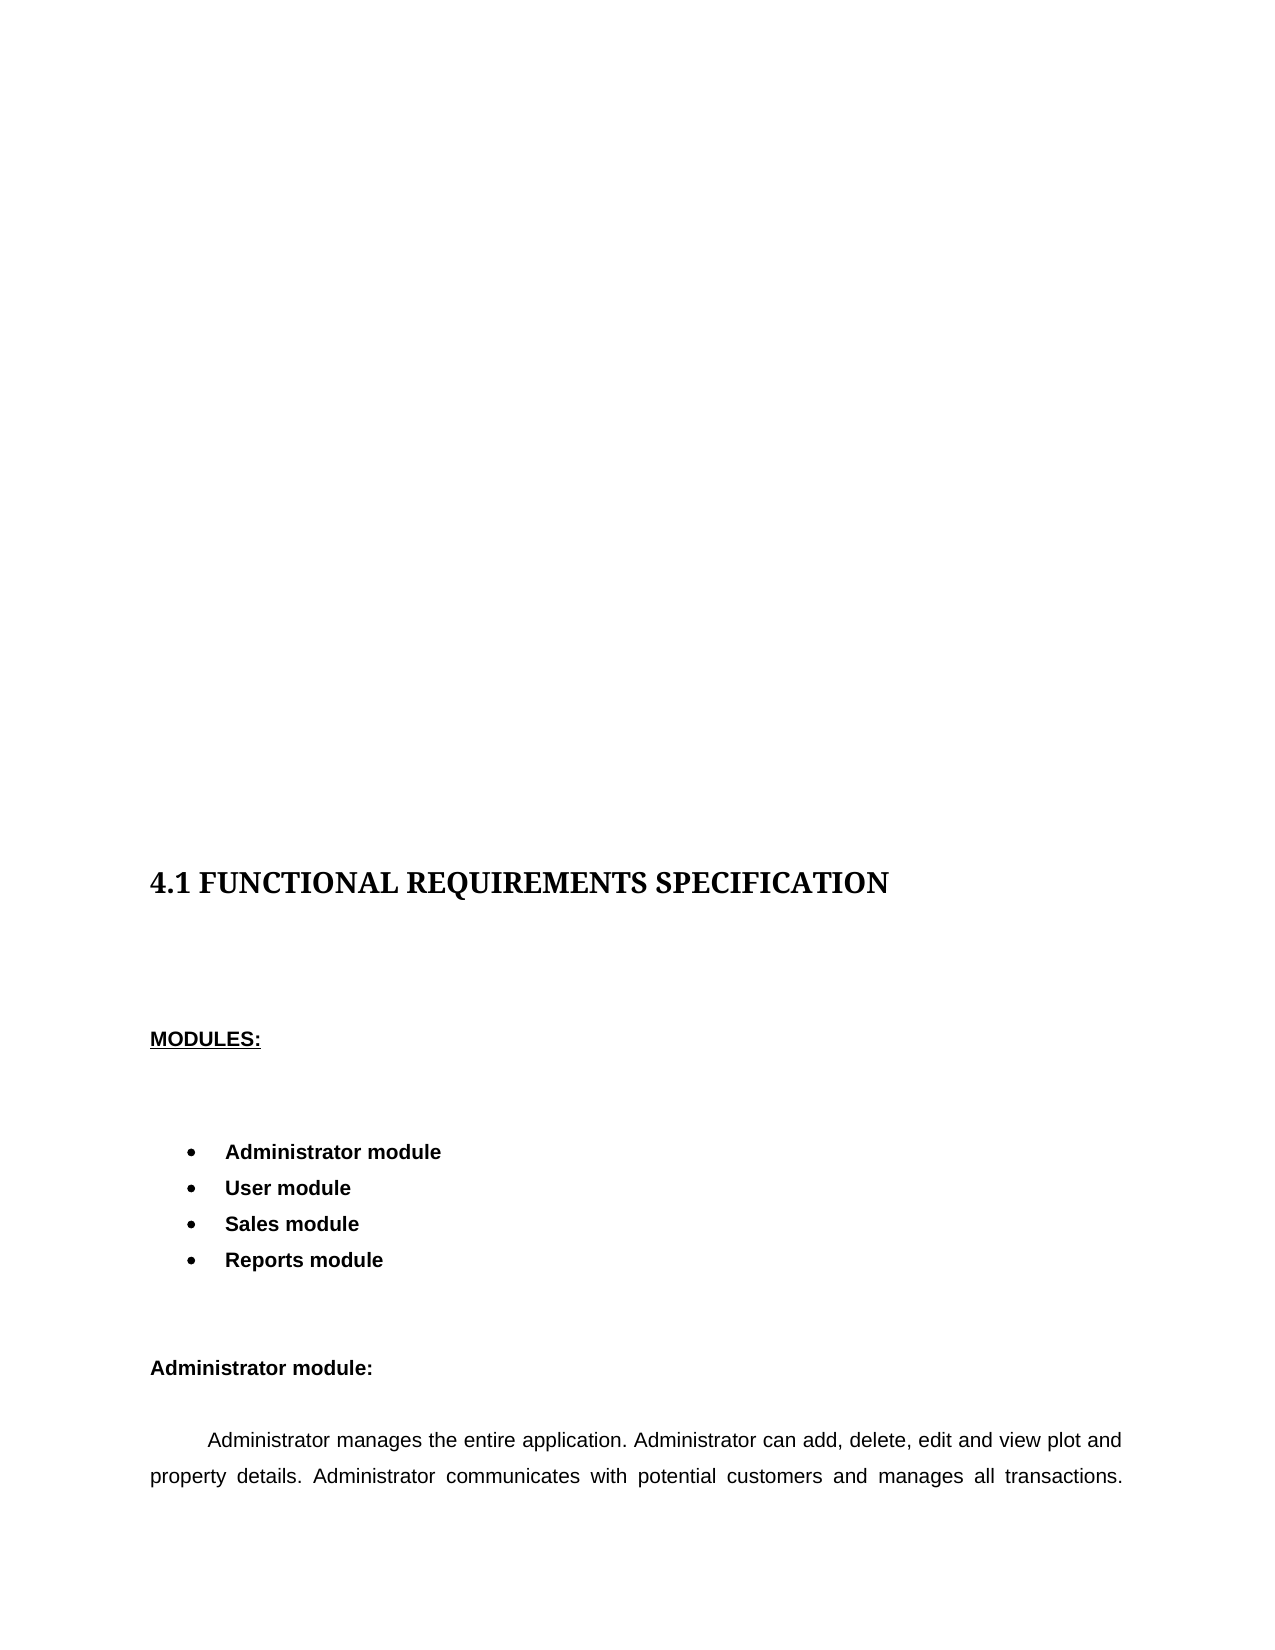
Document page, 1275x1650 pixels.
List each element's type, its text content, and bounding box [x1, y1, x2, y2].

text Administrator module: [150, 1356, 1125, 1380]
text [150, 1428, 1125, 1488]
list Reports module [187, 1248, 1125, 1272]
list Sales module [187, 1212, 1125, 1236]
text Modules: [150, 1027, 1125, 1051]
list Administrator module [187, 1140, 1125, 1164]
text 4.1 FUNCTIONAL REQUIREMENTS SPECIFICATION [150, 863, 1125, 902]
list User module [187, 1176, 1125, 1200]
